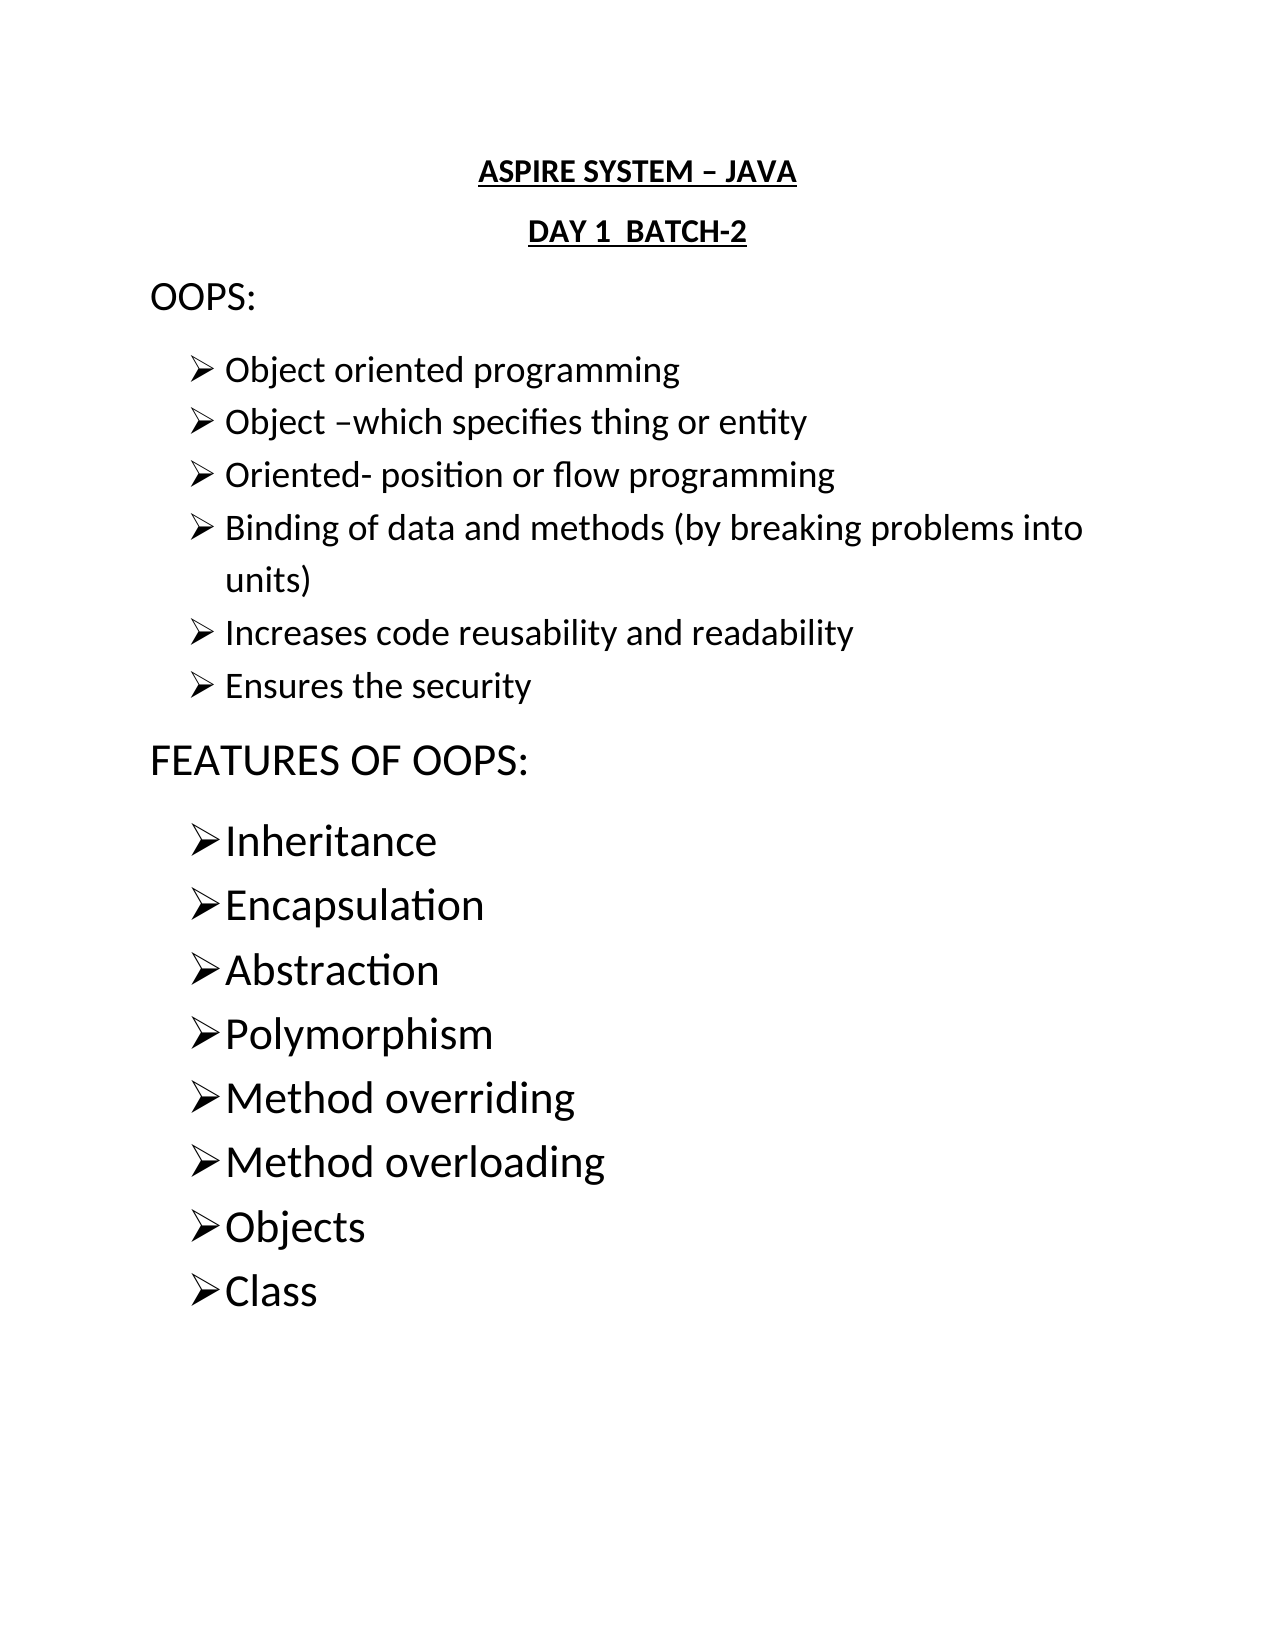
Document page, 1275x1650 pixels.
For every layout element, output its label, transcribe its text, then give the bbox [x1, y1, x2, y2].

list Binding of data and methods (by breaking problems into units) [187, 504, 1125, 602]
list Increases code reusability and readability [187, 609, 1125, 655]
list Abstraction [187, 941, 1125, 997]
list Inheritance [187, 812, 1125, 868]
text OOPS: [150, 270, 1125, 321]
text DAY 1 BATCH-2 [150, 210, 1125, 251]
list Oriented- position or flow programming [187, 451, 1125, 497]
text ASPIRE SYSTEM – JAVA [150, 150, 1125, 191]
list Class [187, 1262, 1125, 1318]
list Encapsulation [187, 876, 1125, 932]
text FEATURES OF OOPS: [150, 731, 1125, 787]
list Ensures the security [187, 662, 1125, 708]
list Method overloading [187, 1133, 1125, 1189]
list Objects [187, 1198, 1125, 1254]
list Object oriented programming [187, 346, 1125, 391]
list Polymorphism [187, 1005, 1125, 1061]
list Method overriding [187, 1069, 1125, 1125]
list Object –which specifies thing or entity [187, 398, 1125, 444]
